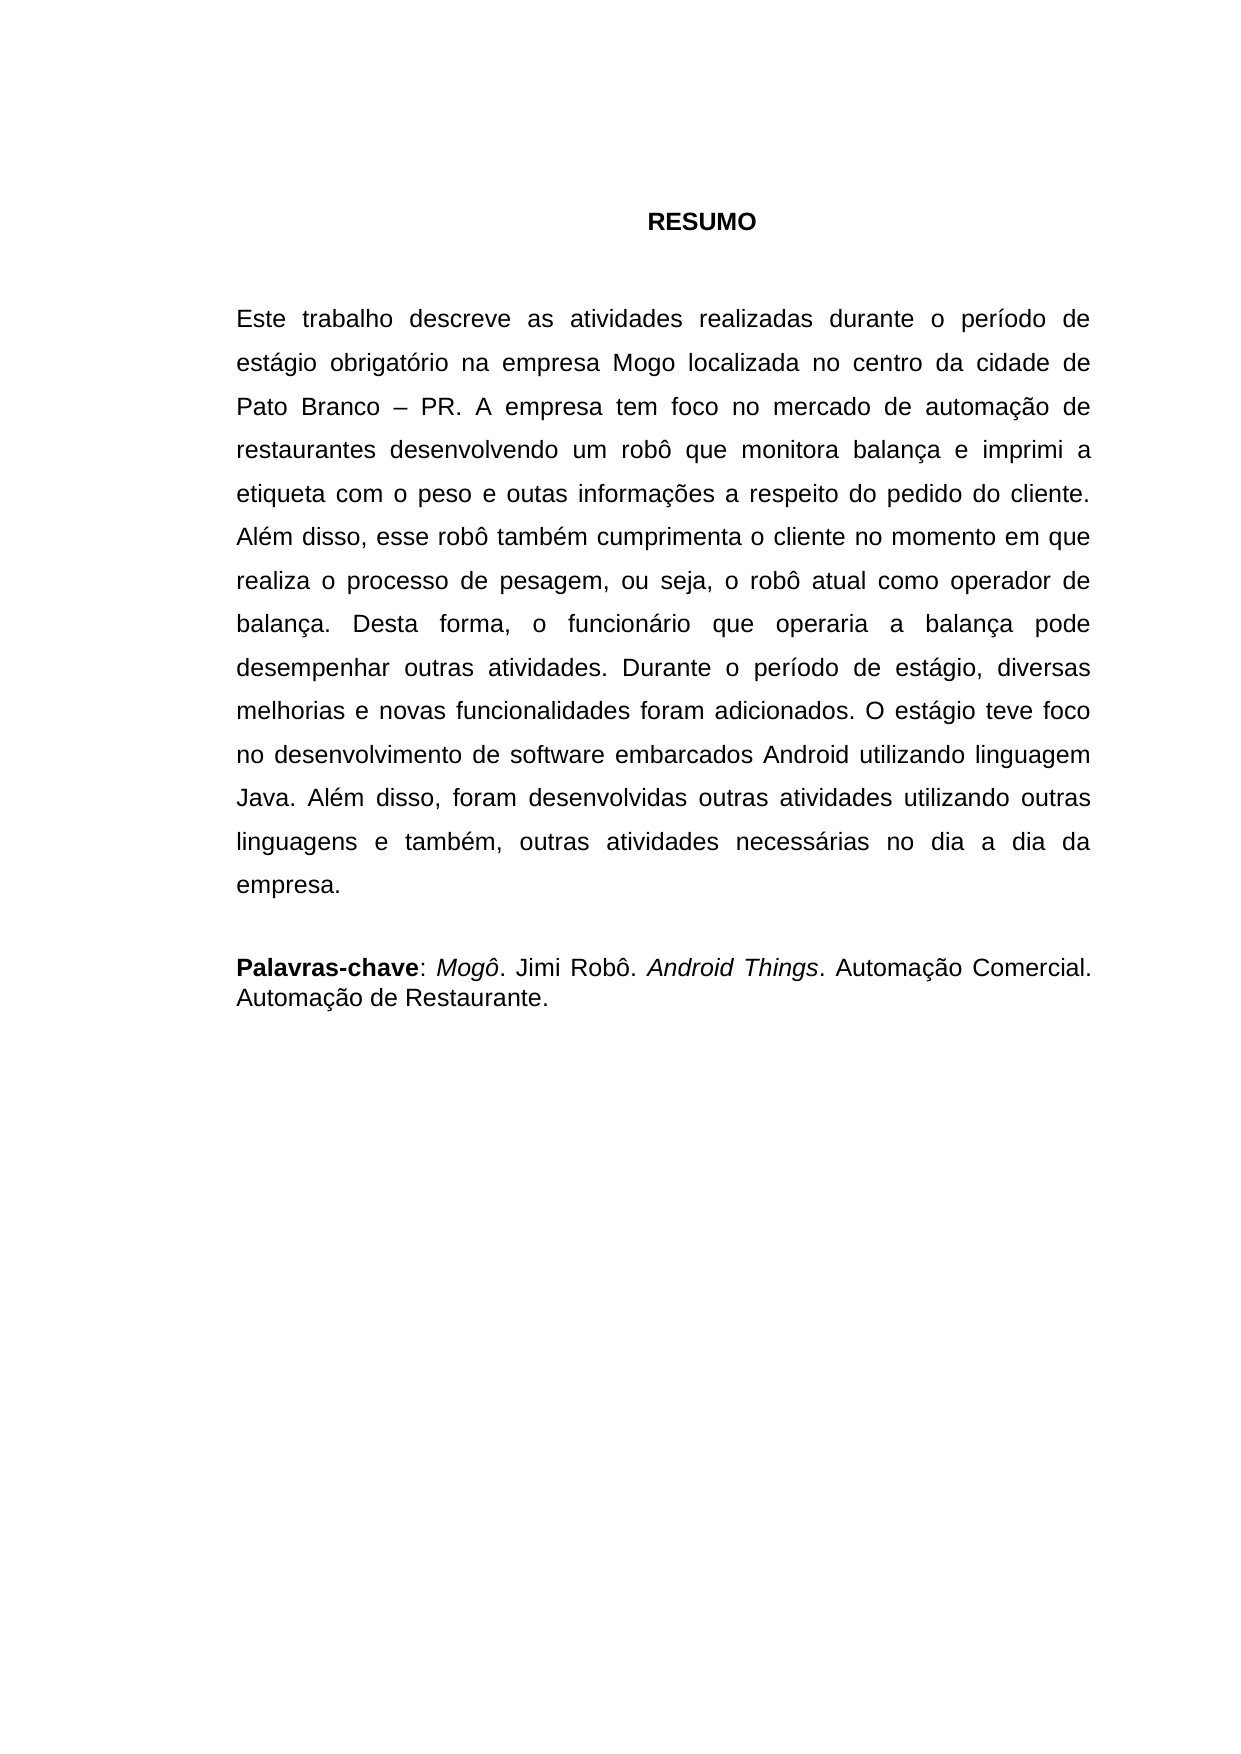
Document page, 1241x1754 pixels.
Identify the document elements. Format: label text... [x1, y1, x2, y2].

text 2019RESUMO [236, 207, 1092, 236]
text Palavras-chave: Mogô. Jimi Robô. Android Things. Automação Comercial. Automação de Restaurante. [236, 953, 1092, 1011]
text Este trabalho descreve as atividades realizadas durante o período de estágio obrigatório na empresa Mogo localizada no centro da cidade de Pato Branco – PR. A empresa tem foco no mercado de automação de restaurantes desenvolvendo um robô que monitora balança e imprimi a etiqueta com o peso e outas informações a respeito do pedido do cliente. Além disso, esse robô também cumprimenta o cliente no momento em que realiza o processo de pesagem, ou seja, o robô atual como operador de balança. Desta forma, o funcionário que operaria a balança pode desempenhar outras atividades. Durante o período de estágio, diversas melhorias e novas funcionalidades foram adicionados. O estágio teve foco no desenvolvimento de software embarcados Android utilizando linguagem Java. Além disso, foram desenvolvidas outras atividades utilizando outras linguagens e também, outras atividades necessárias no dia a dia da empresa. [236, 304, 1092, 899]
